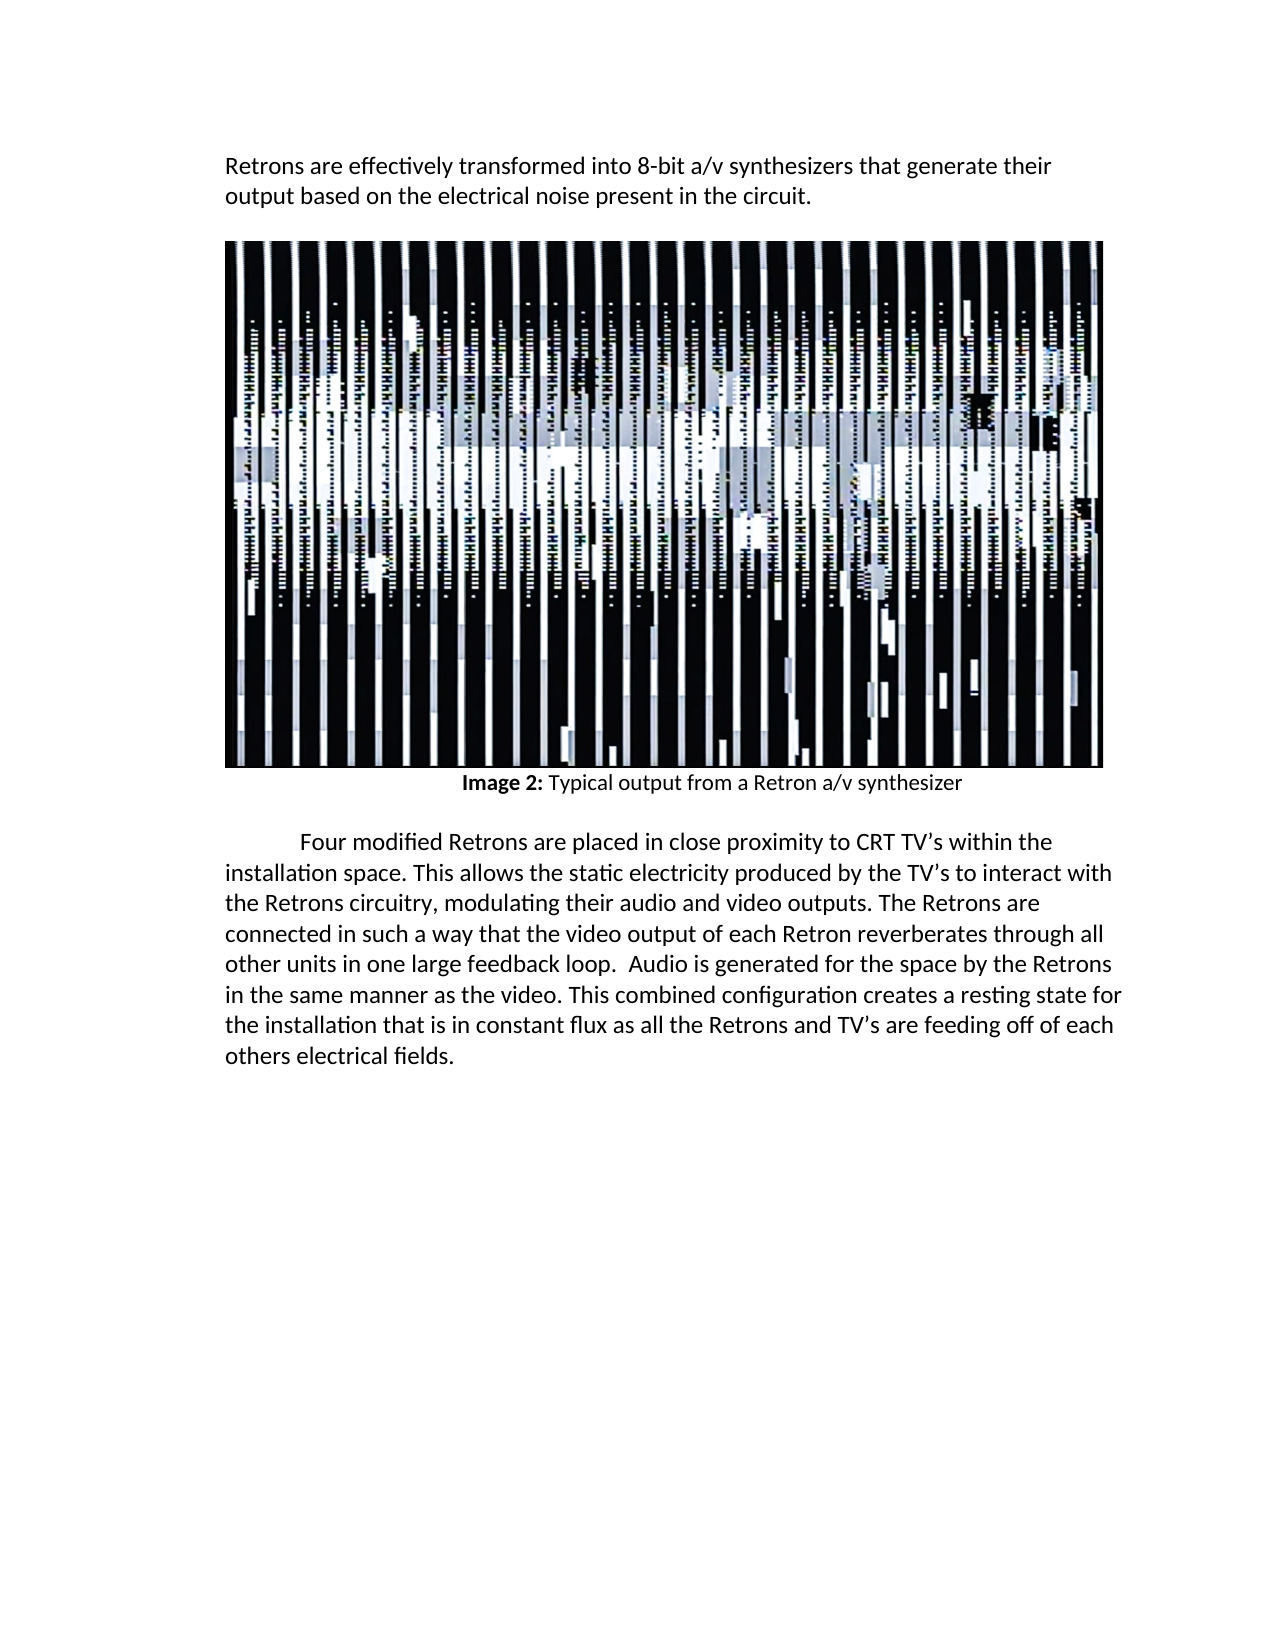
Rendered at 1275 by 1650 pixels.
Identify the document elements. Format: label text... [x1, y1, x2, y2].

list Four modified Retrons are placed in close proximity to CRT TV’s within the installation space. This allows the static electricity produced by the TV’s to interact with the Retrons circuitry, modulating their audio and video outputs. The Retrons are connected in such a way that the video output of each Retron reverberates through all other units in one large feedback loop. Audio is generated for the space by the Retrons in the same manner as the video. This combined configuration creates a resting state for the installation that is in constant flux as all the Retrons and TV’s are feeding off of each others electrical fields. [225, 827, 1125, 1071]
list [225, 150, 1125, 211]
picture [225, 241, 1104, 768]
list Image 2: Typical output from a Retron a/v synthesizer [225, 768, 1125, 796]
